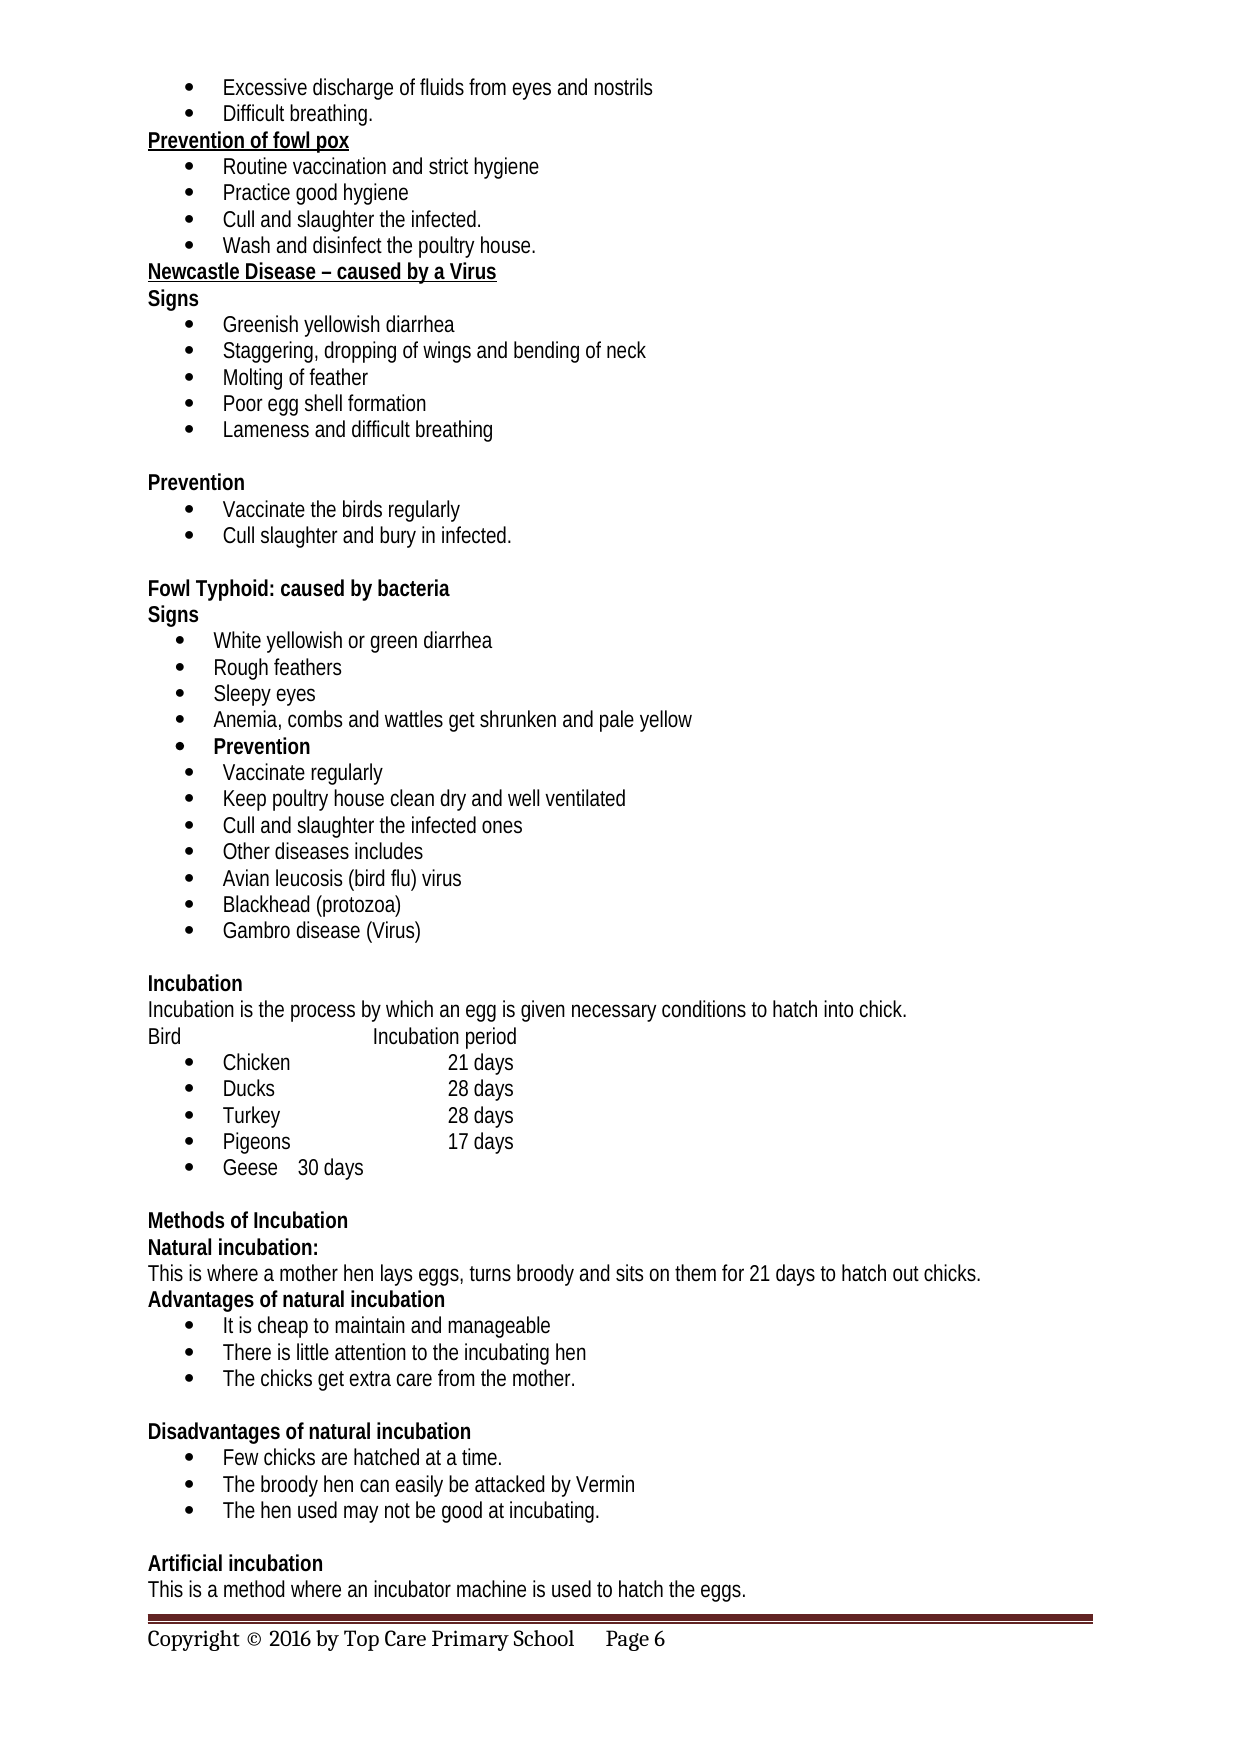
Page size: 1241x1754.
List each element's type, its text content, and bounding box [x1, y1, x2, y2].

text Disadvantages of natural incubation [148, 1418, 1093, 1444]
text Incubation [148, 970, 1093, 996]
list Poor egg shell formation [185, 390, 1093, 416]
list White yellowish or green diarrhea [176, 627, 1093, 654]
list Excessive discharge of fluids from eyes and nostrils [185, 74, 1093, 100]
text Artificial incubation [148, 1550, 1093, 1576]
list Lameness and difficult breathing [185, 416, 1093, 443]
list Staggering, dropping of wings and bending of neck [185, 337, 1093, 364]
list Pigeons 17 days [185, 1128, 1093, 1154]
list Vaccinate the birds regularly [185, 496, 1093, 522]
list Prevention [176, 733, 1093, 759]
list Wash and disinfect the poultry house. [185, 232, 1093, 258]
list The broody hen can easily be attacked by Vermin [185, 1471, 1093, 1497]
list Routine vaccination and strict hygiene [185, 153, 1093, 179]
text Signs [148, 285, 1093, 311]
text Prevention [148, 469, 1093, 496]
list Molting of feather [185, 364, 1093, 390]
list Ducks 28 days [185, 1075, 1093, 1102]
list Few chicks are hatched at a time. [185, 1444, 1093, 1471]
list Sleepy eyes [176, 680, 1093, 706]
text Natural incubation: [148, 1233, 1093, 1260]
list Practice good hygiene [185, 179, 1093, 206]
text Signs [148, 601, 1093, 627]
text Newcastle Disease – caused by a Virus [148, 258, 1093, 285]
list It is cheap to maintain and manageable [185, 1312, 1093, 1339]
list Cull and slaughter the infected. [185, 206, 1093, 232]
text Advantages of natural incubation [148, 1286, 1093, 1312]
list The hen used may not be good at incubating. [185, 1497, 1093, 1523]
text This is where a mother hen lays eggs, turns broody and sits on them for 21 days to hatch out chicks. [148, 1260, 1093, 1286]
list Greenish yellowish diarrhea [185, 311, 1093, 337]
list Avian leucosis (bird flu) virus [185, 864, 1093, 891]
text Incubation is the process by which an egg is given necessary conditions to hatch into chick. [148, 996, 1093, 1023]
list Keep poultry house clean dry and well ventilated [185, 785, 1093, 812]
list Cull slaughter and bury in infected. [185, 522, 1093, 548]
list Gambro disease (Virus) [185, 917, 1093, 943]
list Blackhead (protozoa) [185, 891, 1093, 917]
list Cull and slaughter the infected ones [185, 812, 1093, 838]
text This is a method where an incubator machine is used to hatch the eggs. [148, 1576, 1093, 1602]
list Difficult breathing. [185, 100, 1093, 127]
list Vaccinate regularly [185, 759, 1093, 785]
list Rough feathers [176, 654, 1093, 680]
list Turkey 28 days [185, 1102, 1093, 1128]
list The chicks get extra care from the mother. [185, 1365, 1093, 1392]
list Chicken 21 days [185, 1049, 1093, 1075]
text Bird Incubation period [148, 1023, 1093, 1049]
text Methods of Incubation [148, 1207, 1093, 1233]
list Geese 30 days [185, 1154, 1093, 1181]
list Other diseases includes [185, 838, 1093, 864]
list Anemia, combs and wattles get shrunken and pale yellow [176, 706, 1093, 733]
list There is little attention to the incubating hen [185, 1339, 1093, 1365]
text Prevention of fowl pox [148, 127, 1093, 153]
text Fowl Typhoid: caused by bacteria [148, 574, 1093, 601]
